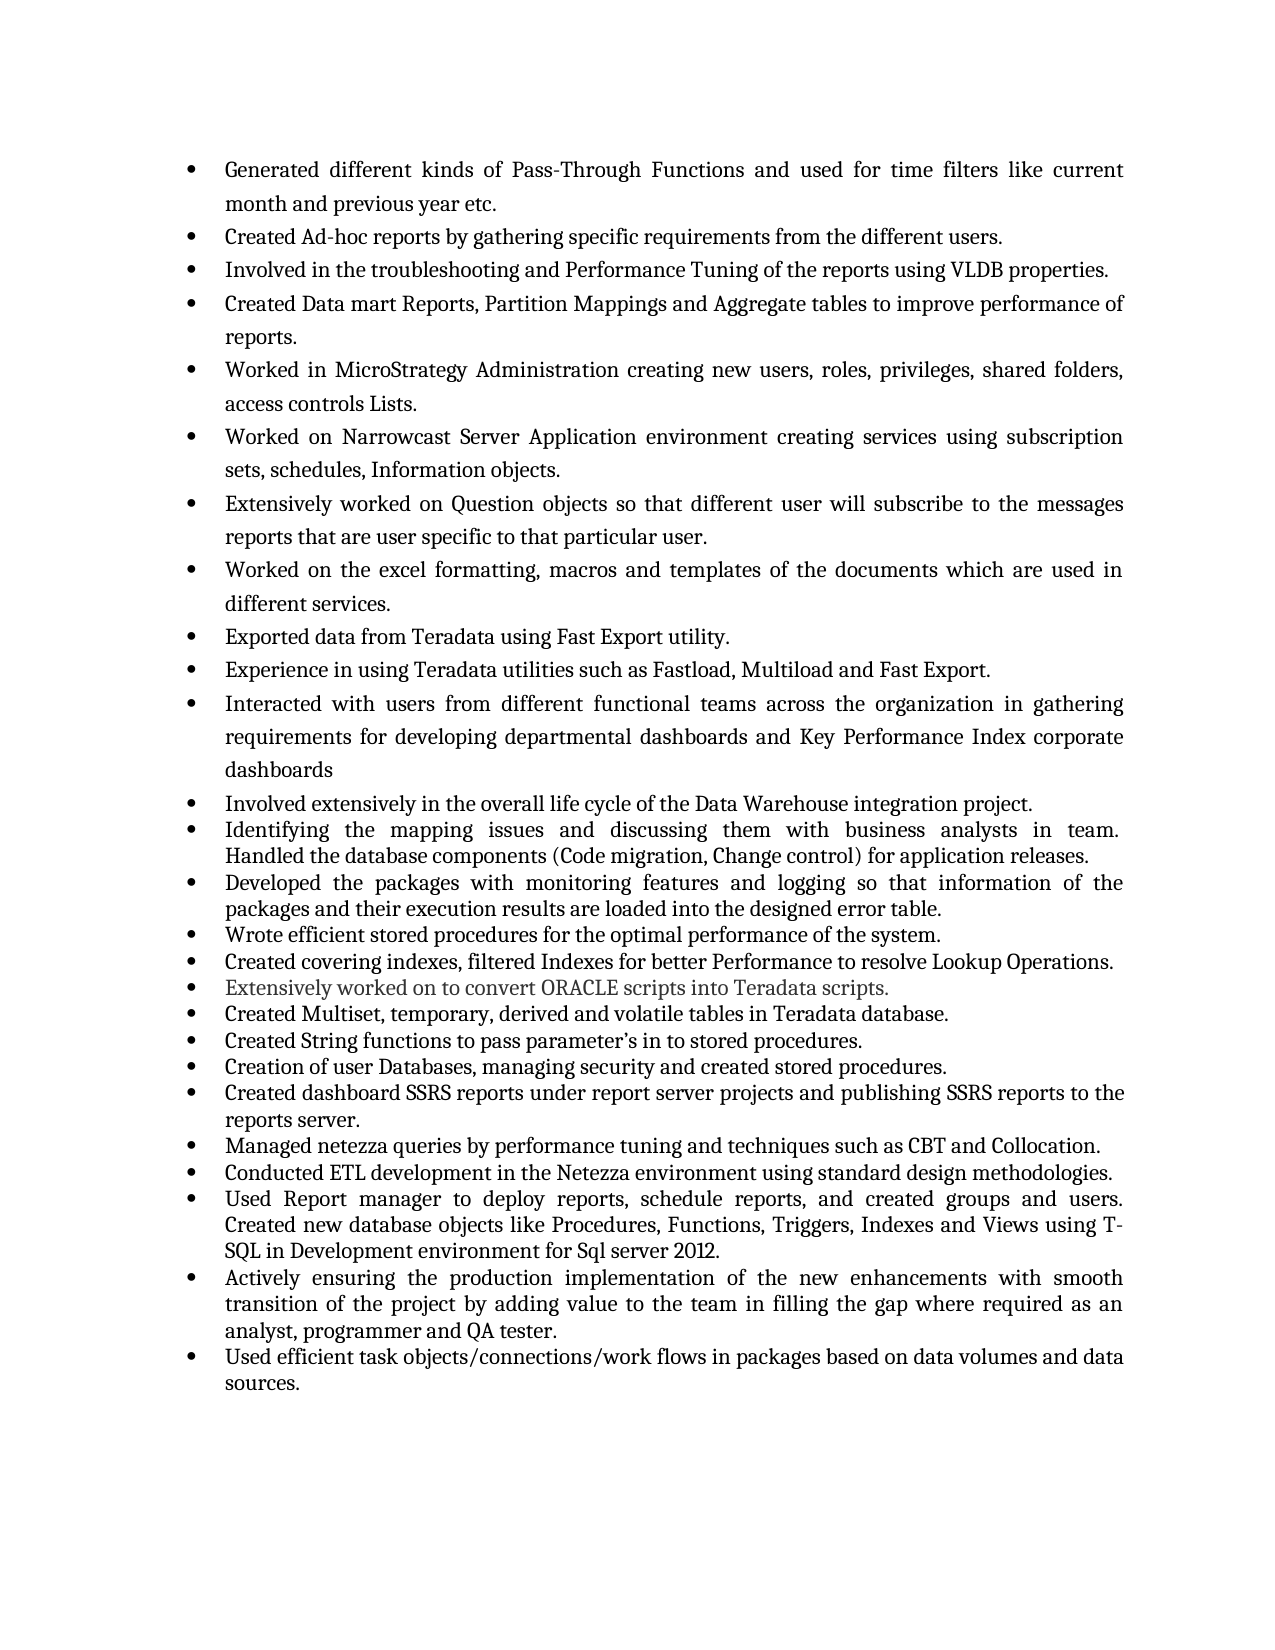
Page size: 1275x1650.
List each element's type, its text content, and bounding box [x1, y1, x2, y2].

list Used efficient task objects/connections/work flows in packages based on data volumes and data sources. [187, 1344, 1125, 1396]
list Created dashboard SSRS reports under report server projects and publishing SSRS reports to the reports server. [187, 1080, 1125, 1133]
list Involved in the troubleshooting and Performance Tuning of the reports using VLDB properties. [187, 250, 1125, 283]
list Extensively worked on to convert ORACLE scripts into Teradata scripts. [187, 975, 1125, 1001]
list Used Report manager to deploy reports, schedule reports, and created groups and users. Created new database objects like Procedures, Functions, Triggers, Indexes and Views using T-SQL in Development environment for Sql server 2012. [187, 1186, 1125, 1265]
list Involved extensively in the overall life cycle of the Data Warehouse integration project. [187, 783, 1125, 817]
list Developed the packages with monitoring features and logging so that information of the packages and their execution results are loaded into the designed error table. [187, 869, 1125, 922]
list Interacted with users from different functional teams across the organization in gathering requirements for developing departmental dashboards and Key Performance Index corporate dashboards [187, 683, 1125, 783]
list Conducted ETL development in the Netezza environment using standard design methodologies. [187, 1159, 1125, 1186]
list Created covering indexes, filtered Indexes for better Performance to resolve Lookup Operations. [187, 948, 1125, 975]
list Created Ad-hoc reports by gathering specific requirements from the different users. [187, 217, 1125, 250]
list Created Data mart Reports, Partition Mappings and Aggregate tables to improve performance of reports. [187, 283, 1125, 350]
list Extensively worked on Question objects so that different user will subscribe to the messages reports that are user specific to that particular user. [187, 483, 1125, 550]
list Managed netezza queries by performance tuning and techniques such as CBT and Collocation. [187, 1133, 1125, 1159]
list Identifying the mapping issues and discussing them with business analysts in team. Handled the database components (Code migration, Change control) for application releases. [187, 817, 1125, 869]
list Creation of user Databases, managing security and created stored procedures. [187, 1054, 1125, 1080]
list Generated different kinds of Pass-Through Functions and used for time filters like current month and previous year etc. [187, 150, 1125, 217]
list Experience in using Teradata utilities such as Fastload, Multiload and Fast Export. [187, 650, 1125, 683]
list Created Multiset, temporary, derived and volatile tables in Teradata database. [187, 1001, 1125, 1027]
list Worked in MicroStrategy Administration creating new users, roles, privileges, shared folders, access controls Lists. [187, 350, 1125, 417]
list Wrote efficient stored procedures for the optimal performance of the system. [187, 922, 1125, 948]
list Created String functions to pass parameter’s in to stored procedures. [187, 1027, 1125, 1054]
list Exported data from Teradata using Fast Export utility. [187, 617, 1125, 650]
list Actively ensuring the production implementation of the new enhancements with smooth transition of the project by adding value to the team in filling the gap where required as an analyst, programmer and QA tester. [187, 1265, 1125, 1344]
list Worked on the excel formatting, macros and templates of the documents which are used in different services. [187, 550, 1125, 617]
list Worked on Narrowcast Server Application environment creating services using subscription sets, schedules, Information objects. [187, 417, 1125, 483]
